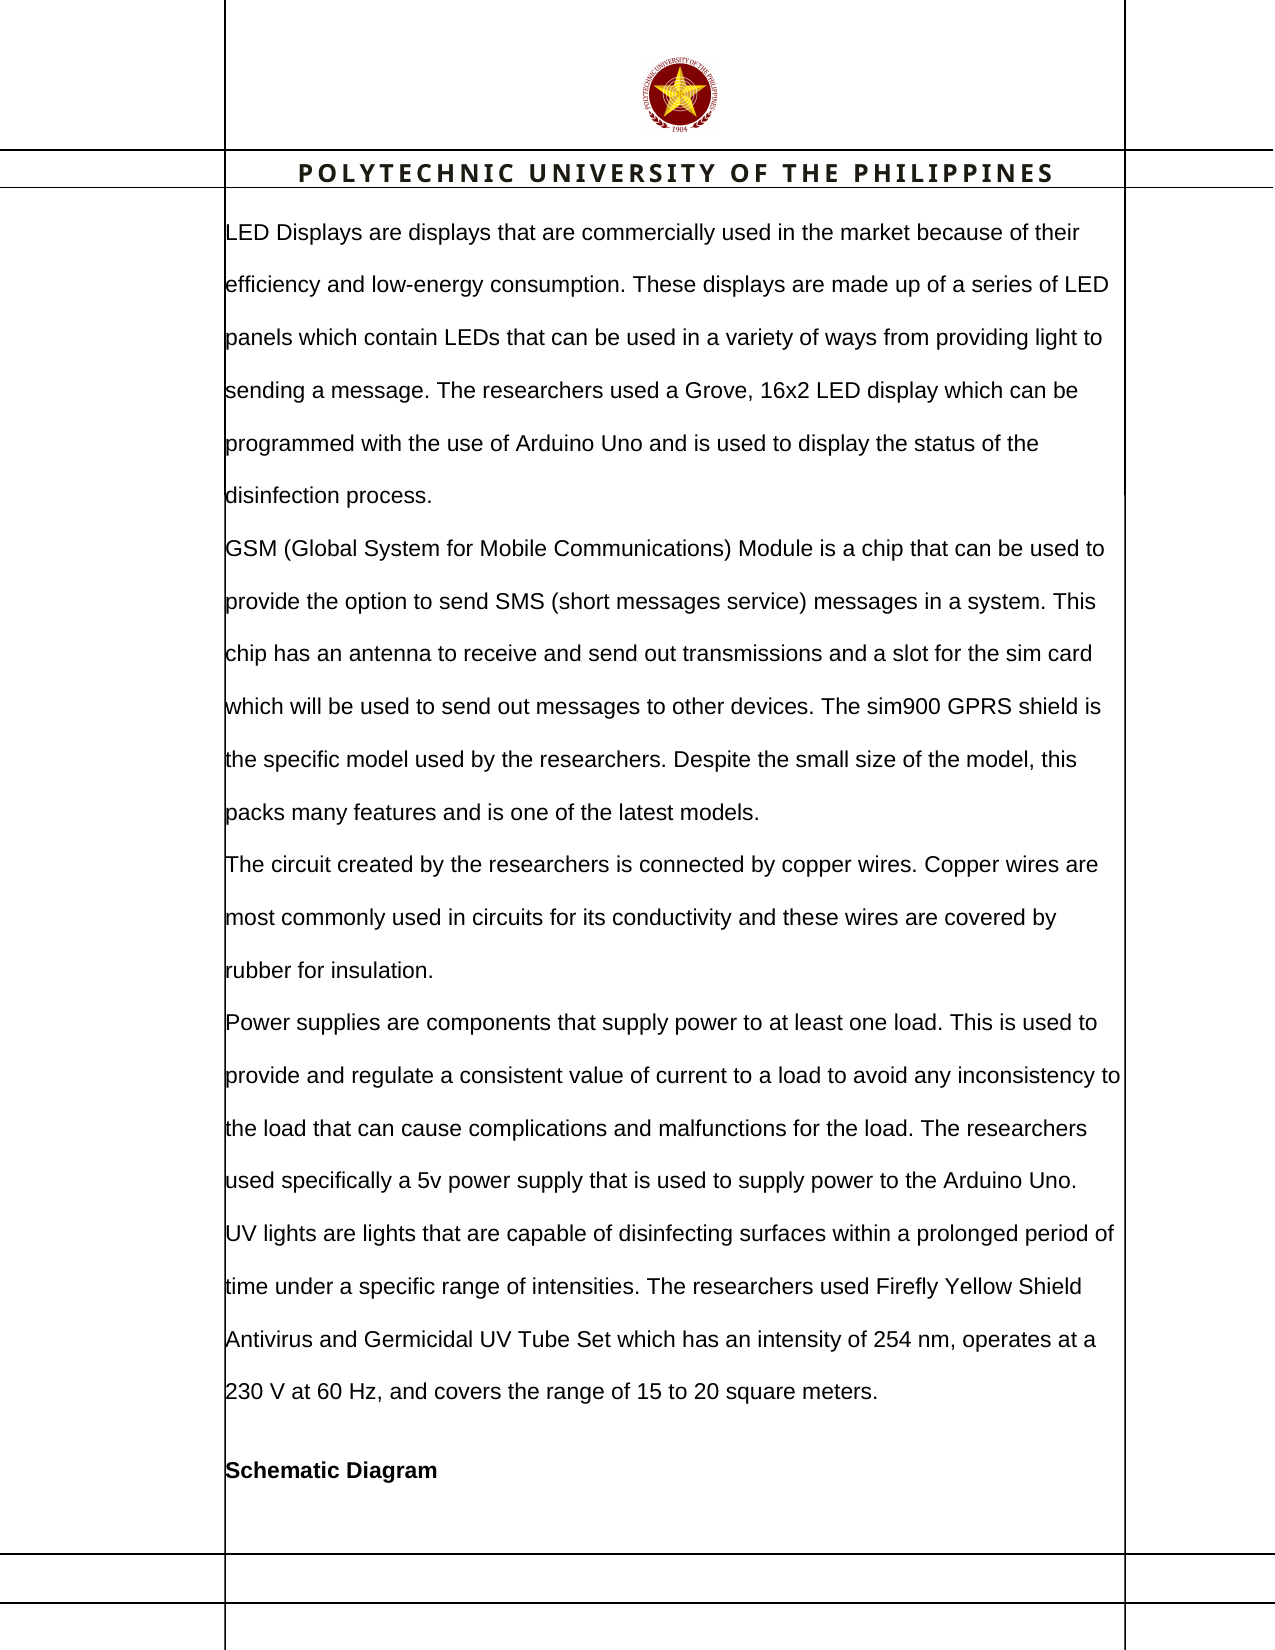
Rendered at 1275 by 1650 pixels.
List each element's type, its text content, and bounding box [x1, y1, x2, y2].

text Schematic Diagram [225, 1457, 1125, 1484]
text GSM (Global System for Mobile Communications) Module is a chip that can be used to provide the option to send SMS (short messages service) messages in a system. This chip has an antenna to receive and send out transmissions and a slot for the sim card which will be used to send out messages to other devices. The sim900 GPRS shield is the specific model used by the researchers. Despite the small size of the model, this packs many features and is one of the latest models. [225, 535, 1125, 825]
text The circuit created by the researchers is connected by copper wires. Copper wires are most commonly used in circuits for its conductivity and these wires are covered by rubber for insulation. [225, 851, 1125, 983]
picture [642, 57, 718, 133]
text LED Displays are displays that are commercially used in the market because of their efficiency and low-energy consumption. These displays are made up of a series of LED panels which contain LEDs that can be used in a variety of ways from providing light to sending a message. The researchers used a Grove, 16x2 LED display which can be programmed with the use of Arduino Uno and is used to display the status of the disinfection process. [225, 219, 1125, 508]
text UV lights are lights that are capable of disinfecting surfaces within a prolonged period of time under a specific range of intensities. The researchers used Firefly Yellow Shield Antivirus and Germicidal UV Tube Set which has an intensity of 254 nm, operates at a 230 V at 60 Hz, and covers the range of 15 to 20 square meters. [225, 1220, 1125, 1404]
text Power supplies are components that supply power to at least one load. This is used to provide and regulate a consistent value of current to a load to avoid any inconsistency to the load that can cause complications and malfunctions for the load. The researchers used specifically a 5v power supply that is used to supply power to the Arduino Uno. [225, 1009, 1125, 1194]
